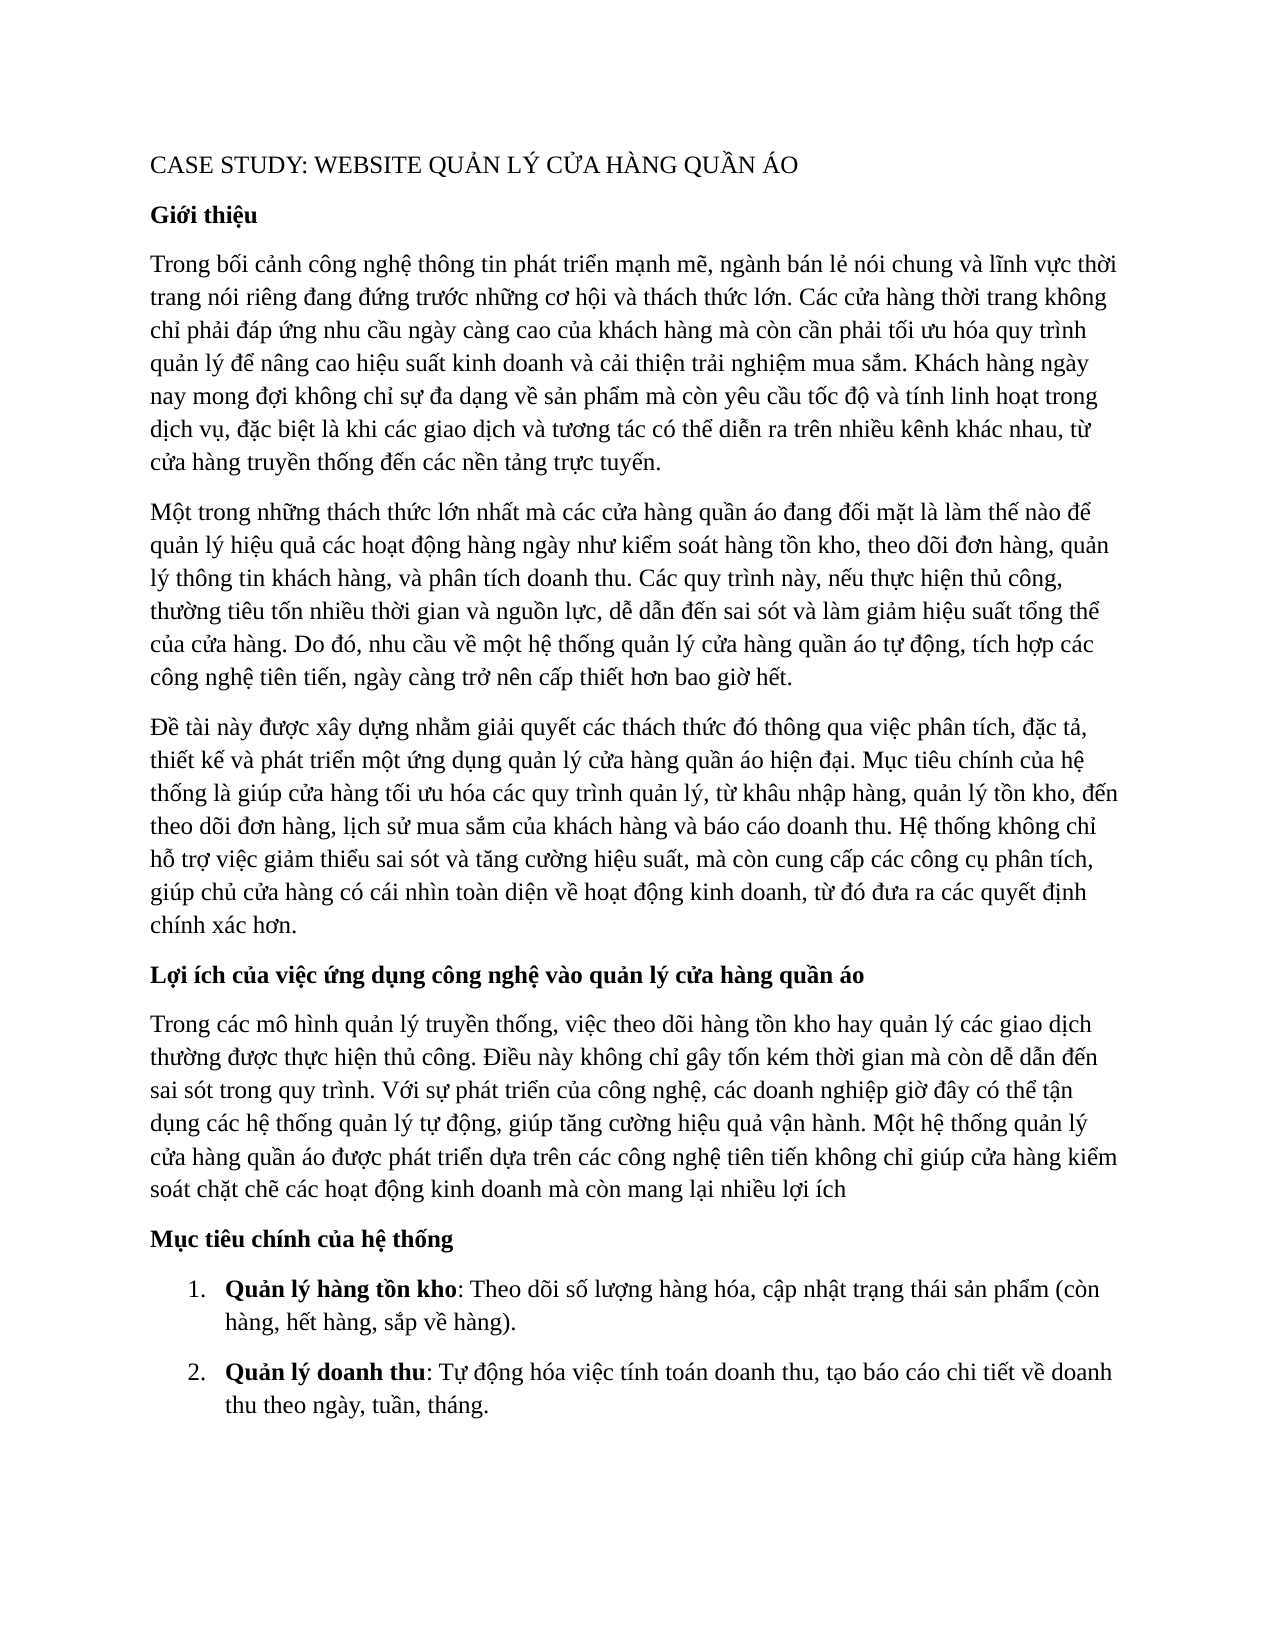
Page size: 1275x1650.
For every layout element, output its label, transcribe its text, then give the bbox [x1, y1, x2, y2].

text Lợi ích của việc ứng dụng công nghệ vào quản lý cửa hàng quần áo [150, 960, 1125, 988]
text Trong các mô hình quản lý truyền thống, việc theo dõi hàng tồn kho hay quản lý các giao dịch thường được thực hiện thủ công. Điều này không chỉ gây tốn kém thời gian mà còn dễ dẫn đến sai sót trong quy trình. Với sự phát triển của công nghệ, các doanh nghiệp giờ đây có thể tận dụng các hệ thống quản lý tự động, giúp tăng cường hiệu quả vận hành. Một hệ thống quản lý cửa hàng quần áo được phát triển dựa trên các công nghệ tiên tiến không chỉ giúp cửa hàng kiểm soát chặt chẽ các hoạt động kinh doanh mà còn mang lại nhiều lợi ích [150, 1009, 1125, 1203]
text Một trong những thách thức lớn nhất mà các cửa hàng quần áo đang đối mặt là làm thế nào để quản lý hiệu quả các hoạt động hàng ngày như kiểm soát hàng tồn kho, theo dõi đơn hàng, quản lý thông tin khách hàng, và phân tích doanh thu. Các quy trình này, nếu thực hiện thủ công, thường tiêu tốn nhiều thời gian và nguồn lực, dễ dẫn đến sai sót và làm giảm hiệu suất tổng thể của cửa hàng. Do đó, nhu cầu về một hệ thống quản lý cửa hàng quần áo tự động, tích hợp các công nghệ tiên tiến, ngày càng trở nên cấp thiết hơn bao giờ hết. [150, 497, 1125, 691]
text Đề tài này được xây dựng nhằm giải quyết các thách thức đó thông qua việc phân tích, đặc tả, thiết kế và phát triển một ứng dụng quản lý cửa hàng quần áo hiện đại. Mục tiêu chính của hệ thống là giúp cửa hàng tối ưu hóa các quy trình quản lý, từ khâu nhập hàng, quản lý tồn kho, đến theo dõi đơn hàng, lịch sử mua sắm của khách hàng và báo cáo doanh thu. Hệ thống không chỉ hỗ trợ việc giảm thiểu sai sót và tăng cường hiệu suất, mà còn cung cấp các công cụ phân tích, giúp chủ cửa hàng có cái nhìn toàn diện về hoạt động kinh doanh, từ đó đưa ra các quyết định chính xác hơn. [150, 712, 1125, 939]
text CASE STUDY: WEBSITE QUẢN LÝ CỬA HÀNG QUẦN ÁO [150, 150, 1125, 179]
list Quản lý hàng tồn kho: Theo dõi số lượng hàng hóa, cập nhật trạng thái sản phẩm (còn hàng, hết hàng, sắp về hàng). [187, 1274, 1125, 1336]
text Trong bối cảnh công nghệ thông tin phát triển mạnh mẽ, ngành bán lẻ nói chung và lĩnh vực thời trang nói riêng đang đứng trước những cơ hội và thách thức lớn. Các cửa hàng thời trang không chỉ phải đáp ứng nhu cầu ngày càng cao của khách hàng mà còn cần phải tối ưu hóa quy trình quản lý để nâng cao hiệu suất kinh doanh và cải thiện trải nghiệm mua sắm. Khách hàng ngày nay mong đợi không chỉ sự đa dạng về sản phẩm mà còn yêu cầu tốc độ và tính linh hoạt trong dịch vụ, đặc biệt là khi các giao dịch và tương tác có thể diễn ra trên nhiều kênh khác nhau, từ cửa hàng truyền thống đến các nền tảng trực tuyến. [150, 249, 1125, 476]
text Mục tiêu chính của hệ thống [150, 1224, 1125, 1253]
text Giới thiệu [150, 200, 1125, 228]
list Quản lý doanh thu: Tự động hóa việc tính toán doanh thu, tạo báo cáo chi tiết về doanh thu theo ngày, tuần, tháng. [187, 1357, 1125, 1418]
